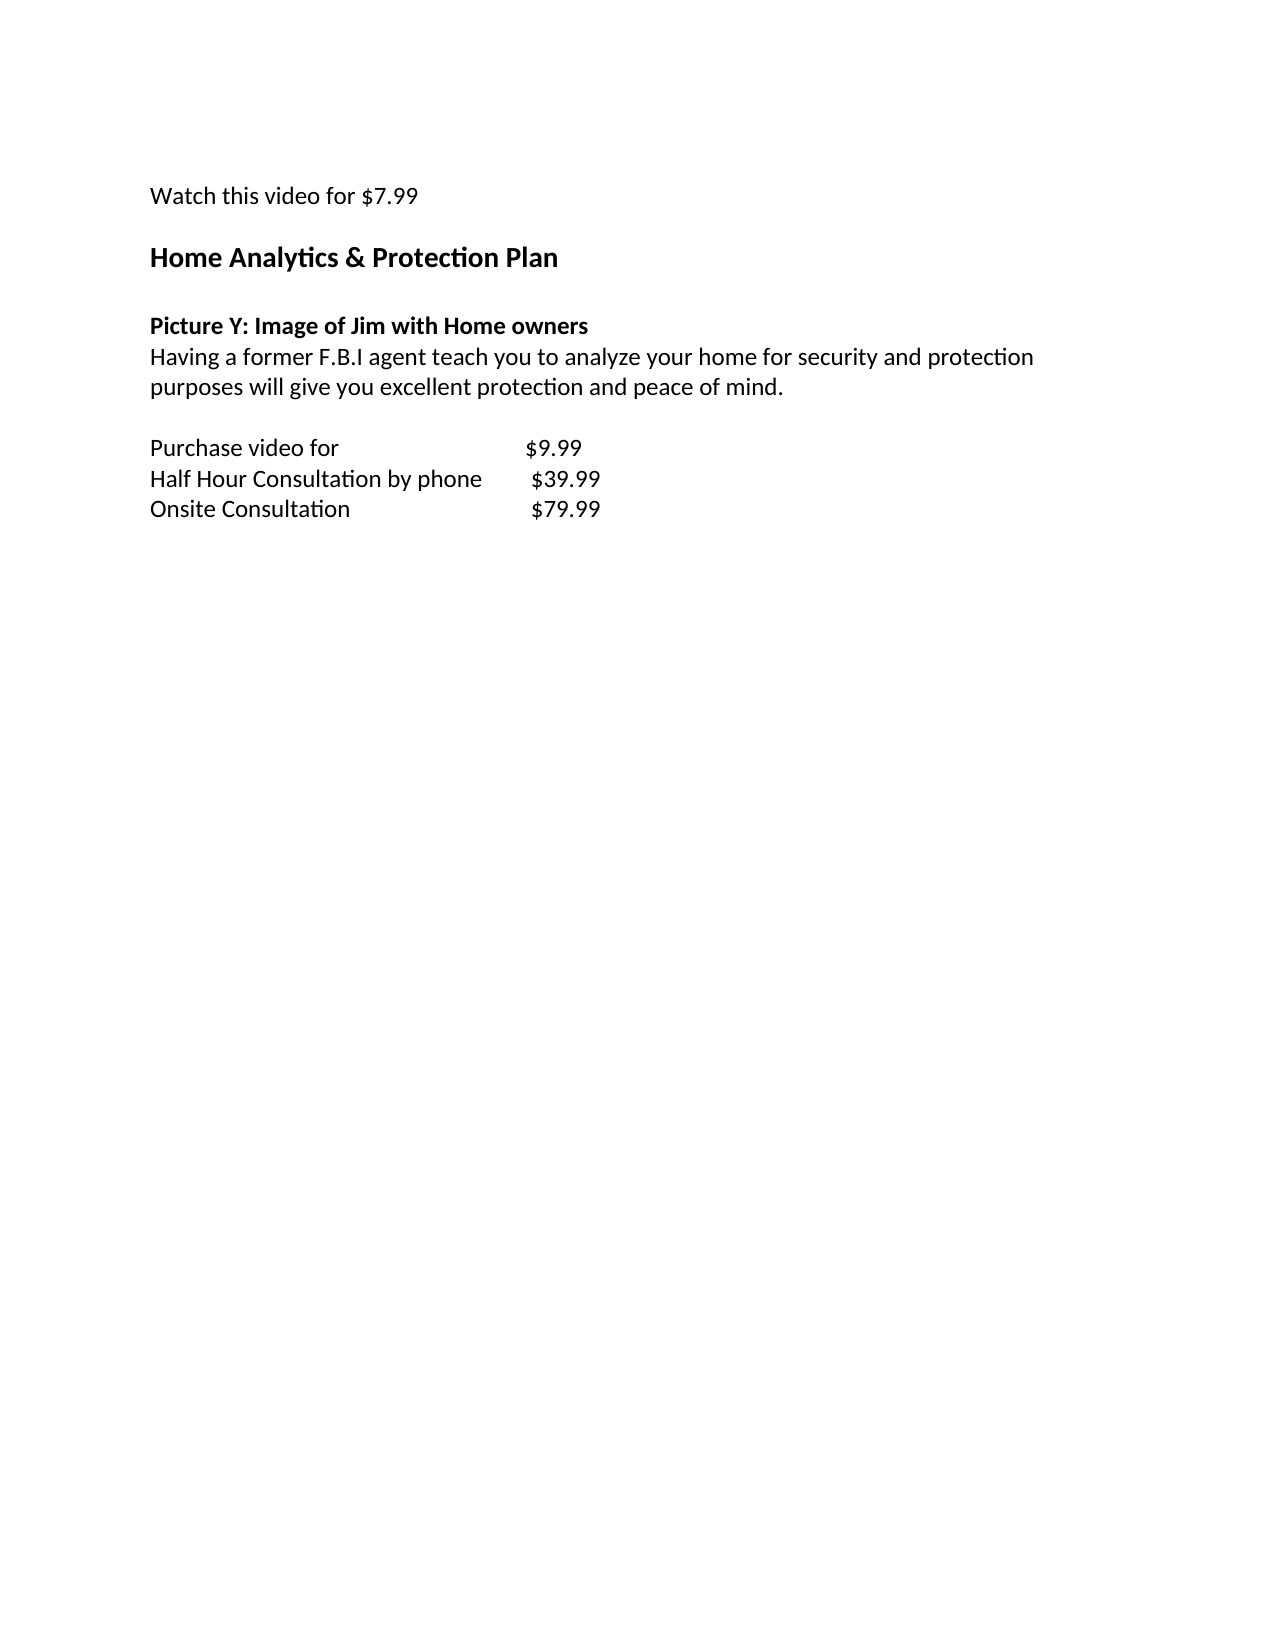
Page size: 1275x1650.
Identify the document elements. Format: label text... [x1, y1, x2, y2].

text Onsite Consultation $79.99 [150, 493, 1125, 524]
text Purchase video for $9.99 [150, 432, 1125, 463]
text Having a former F.B.I agent teach you to analyze your home for security and protection purposes will give you excellent protection and peace of mind. [150, 341, 1125, 402]
text Home Analytics & Protection Plan [150, 239, 1125, 275]
text Picture Y: Image of Jim with Home owners [150, 310, 1125, 341]
text Watch this video for $7.99 [150, 181, 1125, 211]
text Half Hour Consultation by phone $39.99 [150, 463, 1125, 493]
